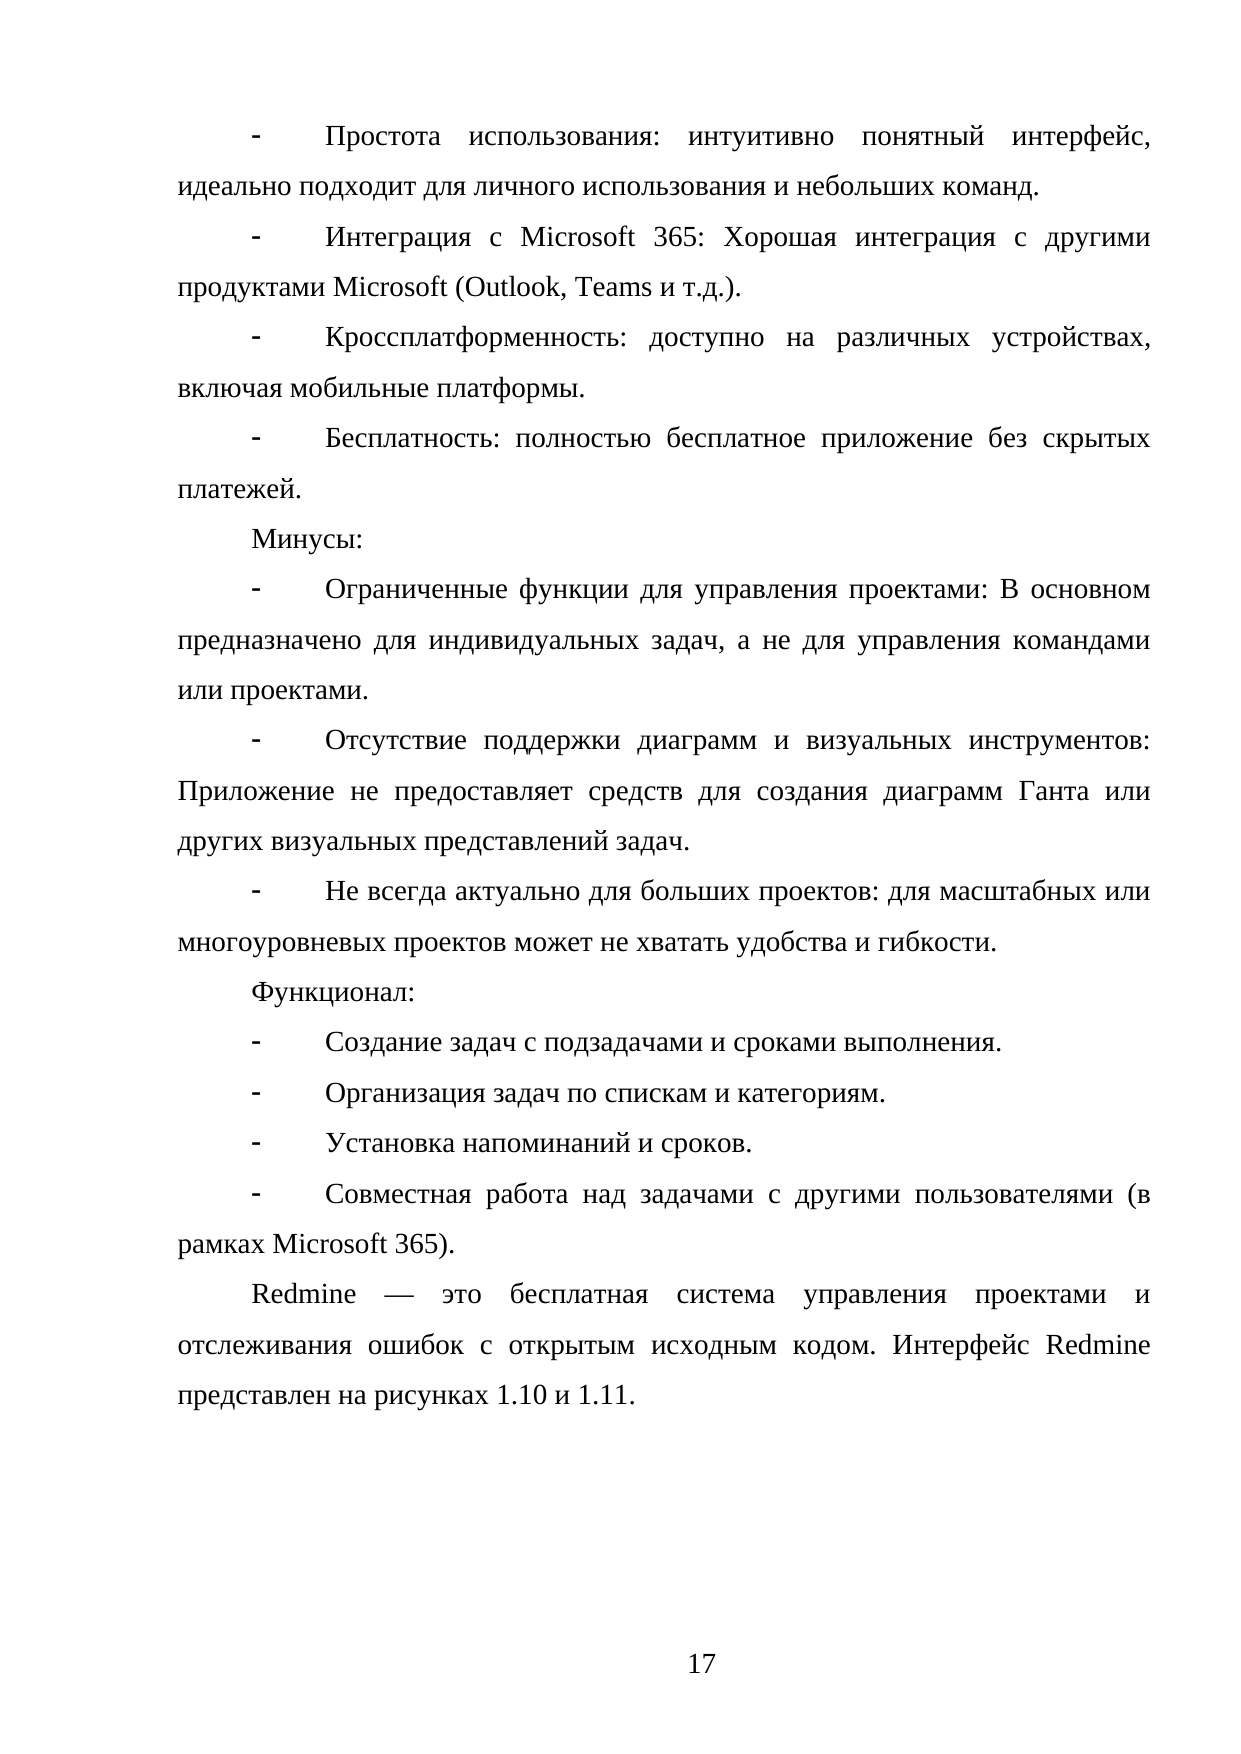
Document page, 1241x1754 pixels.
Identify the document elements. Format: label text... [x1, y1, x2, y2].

list Отсутствие поддержки диаграмм и визуальных инструментов: Приложение не предоставляет средств для создания диаграмм Ганта или других визуальных представлений задач. [177, 722, 1152, 857]
list Создание задач с подзадачами и сроками выполнения. [177, 1024, 1152, 1058]
list Не всегда актуально для больших проектов: для масштабных или многоуровневых проектов может не хватать удобства и гибкости. [177, 873, 1152, 957]
text Redmine — это бесплатная система управления проектами и отслеживания ошибок с открытым исходным кодом. Интерфейс Redmine представлен на рисунках 1.10 и 1.11. [177, 1276, 1152, 1411]
list Интеграция с Microsoft 365: Хорошая интеграция с другими продуктами Microsoft (Outlook, Teams и т.д.). [177, 219, 1152, 303]
list Бесплатность: полностью бесплатное приложение без скрытых платежей. [177, 420, 1152, 504]
text Минусы: [177, 521, 1152, 554]
list Совместная работа над задачами с другими пользователями (в рамках Microsoft 365). [177, 1176, 1152, 1260]
list Простота использования: интуитивно понятный интерфейс, идеально подходит для личного использования и небольших команд. [177, 118, 1152, 202]
text Функционал: [177, 974, 1152, 1008]
list Организация задач по спискам и категориям. [177, 1075, 1152, 1108]
list Ограниченные функции для управления проектами: В основном предназначено для индивидуальных задач, а не для управления командами или проектами. [177, 571, 1152, 706]
list Установка напоминаний и сроков. [177, 1125, 1152, 1159]
list Кроссплатформенность: доступно на различных устройствах, включая мобильные платформы. [177, 319, 1152, 403]
